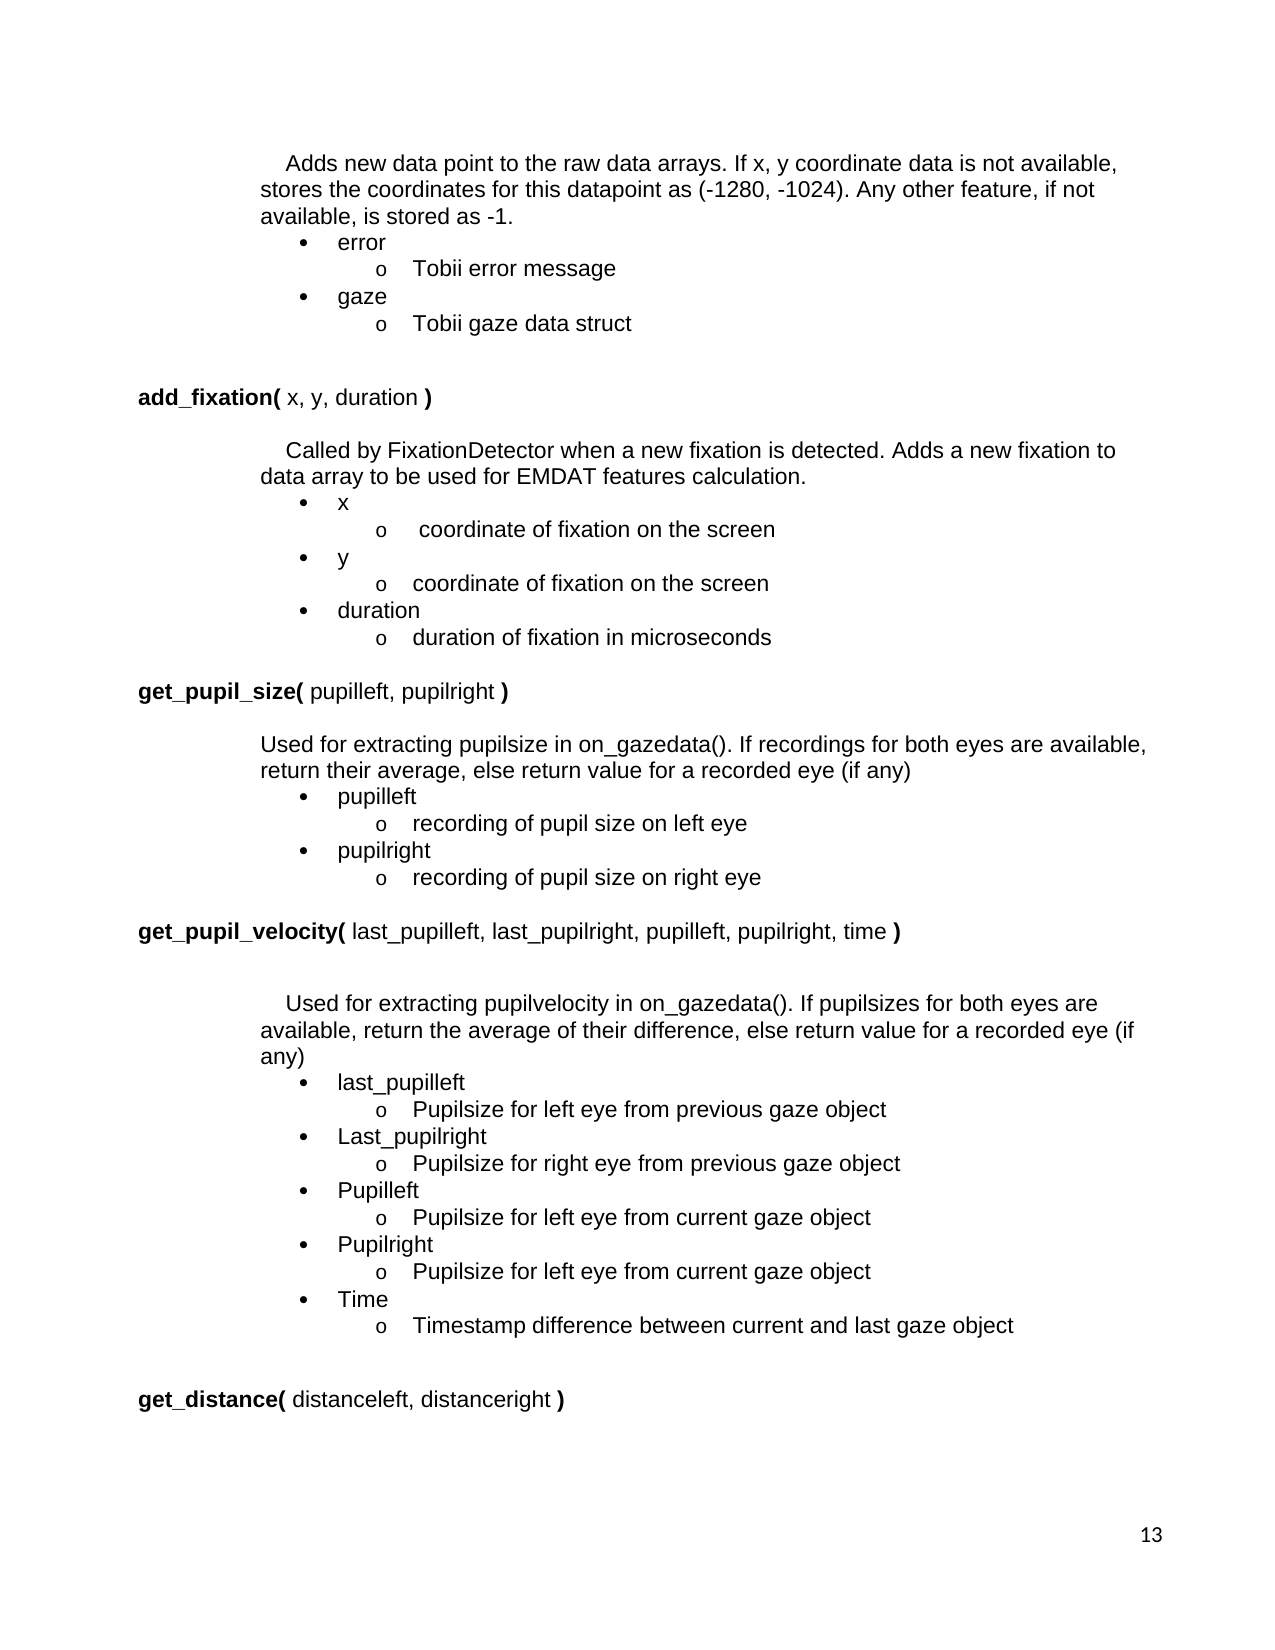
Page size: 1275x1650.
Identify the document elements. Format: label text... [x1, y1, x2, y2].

list Pupilsize for right eye from previous gaze object [375, 1150, 1162, 1177]
text get_distance( distanceleft, distanceright ) [112, 1386, 1162, 1413]
list Tobii error message [375, 255, 1162, 283]
list y [300, 543, 1162, 570]
list recording of pupil size on left eye [375, 810, 1162, 837]
list Time [300, 1286, 1162, 1312]
text get_pupil_velocity( last_pupilleft, last_pupilright, pupilleft, pupilright, time ) [112, 918, 1162, 944]
list error [300, 229, 1162, 255]
list duration of fixation in microseconds [375, 624, 1162, 652]
text Used for extracting pupilsize in on_gazedata(). If recordings for both eyes are available, return their average, else return value for a recorded eye (if any) [260, 731, 1162, 783]
list Pupilsize for left eye from previous gaze object [375, 1096, 1162, 1123]
list Tobii gaze data struct [375, 309, 1162, 337]
list pupilleft [300, 783, 1162, 810]
text add_fixation( x, y, duration ) [112, 384, 1162, 410]
text Adds new data point to the raw data arrays. If x, y coordinate data is not available, stores the coordinates for this datapoint as (-1280, -1024). Any other feature, if not available, is stored as -1. [260, 150, 1162, 229]
list last_pupilleft [300, 1069, 1162, 1096]
list x [300, 489, 1162, 516]
list gaze [300, 283, 1162, 309]
text get_pupil_size( pupilleft, pupilright ) [112, 678, 1162, 704]
list Timestamp difference between current and last gaze object [375, 1312, 1162, 1339]
list coordinate of fixation on the screen [375, 570, 1162, 597]
text Used for extracting pupilvelocity in on_gazedata(). If pupilsizes for both eyes are available, return the average of their difference, else return value for a recorded eye (if any) [260, 990, 1162, 1069]
list duration [300, 597, 1162, 624]
text Called by FixationDetector when a new fixation is detected. Adds a new fixation to data array to be used for EMDAT features calculation. [260, 437, 1162, 489]
list Pupilsize for left eye from current gaze object [375, 1258, 1162, 1286]
list Last_pupilright [300, 1123, 1162, 1150]
list pupilright [300, 837, 1162, 864]
list Pupilsize for left eye from current gaze object [375, 1204, 1162, 1231]
list Pupilleft [300, 1177, 1162, 1204]
list recording of pupil size on right eye [375, 864, 1162, 891]
list coordinate of fixation on the screen [375, 516, 1162, 543]
list Pupilright [300, 1231, 1162, 1258]
